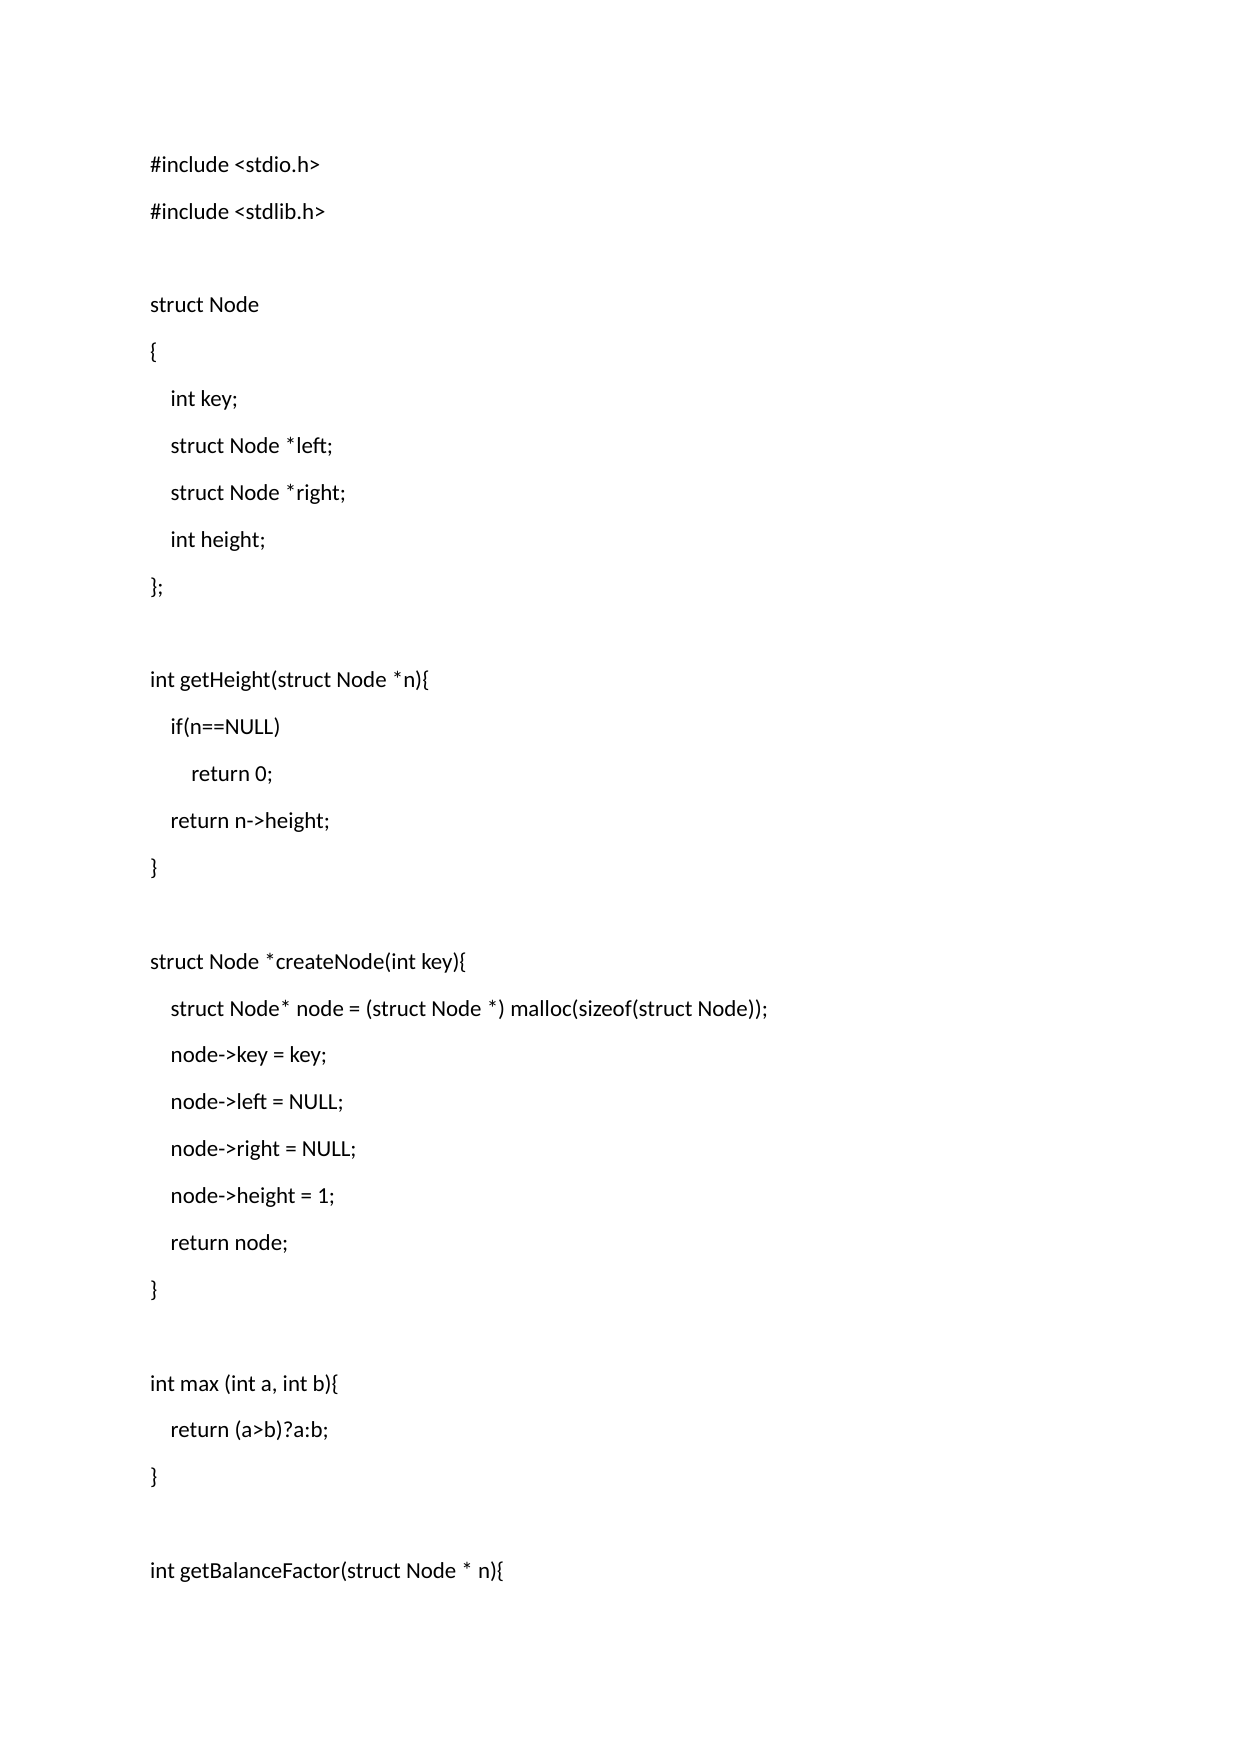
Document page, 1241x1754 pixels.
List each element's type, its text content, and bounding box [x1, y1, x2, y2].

text { [150, 337, 1090, 366]
text } [150, 1275, 1090, 1303]
text node->right = NULL; [150, 1134, 1090, 1162]
text int getBalanceFactor(struct Node * n){ [150, 1556, 1090, 1584]
text return node; [150, 1228, 1090, 1256]
text return 0; [150, 759, 1090, 787]
text struct Node *right; [150, 478, 1090, 506]
text } [150, 1462, 1090, 1491]
text }; [150, 572, 1090, 600]
text #include <stdio.h> [150, 150, 1090, 178]
text struct Node *left; [150, 431, 1090, 459]
text struct Node [150, 291, 1090, 319]
text struct Node *createNode(int key){ [150, 947, 1090, 975]
text int getHeight(struct Node *n){ [150, 666, 1090, 694]
text node->left = NULL; [150, 1087, 1090, 1116]
text } [150, 853, 1090, 881]
text struct Node* node = (struct Node *) malloc(sizeof(struct Node)); [150, 994, 1090, 1022]
text if(n==NULL) [150, 712, 1090, 741]
text return (a>b)?a:b; [150, 1416, 1090, 1444]
text #include <stdlib.h> [150, 197, 1090, 225]
text int key; [150, 384, 1090, 412]
text return n->height; [150, 806, 1090, 834]
text int height; [150, 525, 1090, 553]
text int max (int a, int b){ [150, 1369, 1090, 1397]
text node->key = key; [150, 1041, 1090, 1069]
text node->height = 1; [150, 1181, 1090, 1209]
